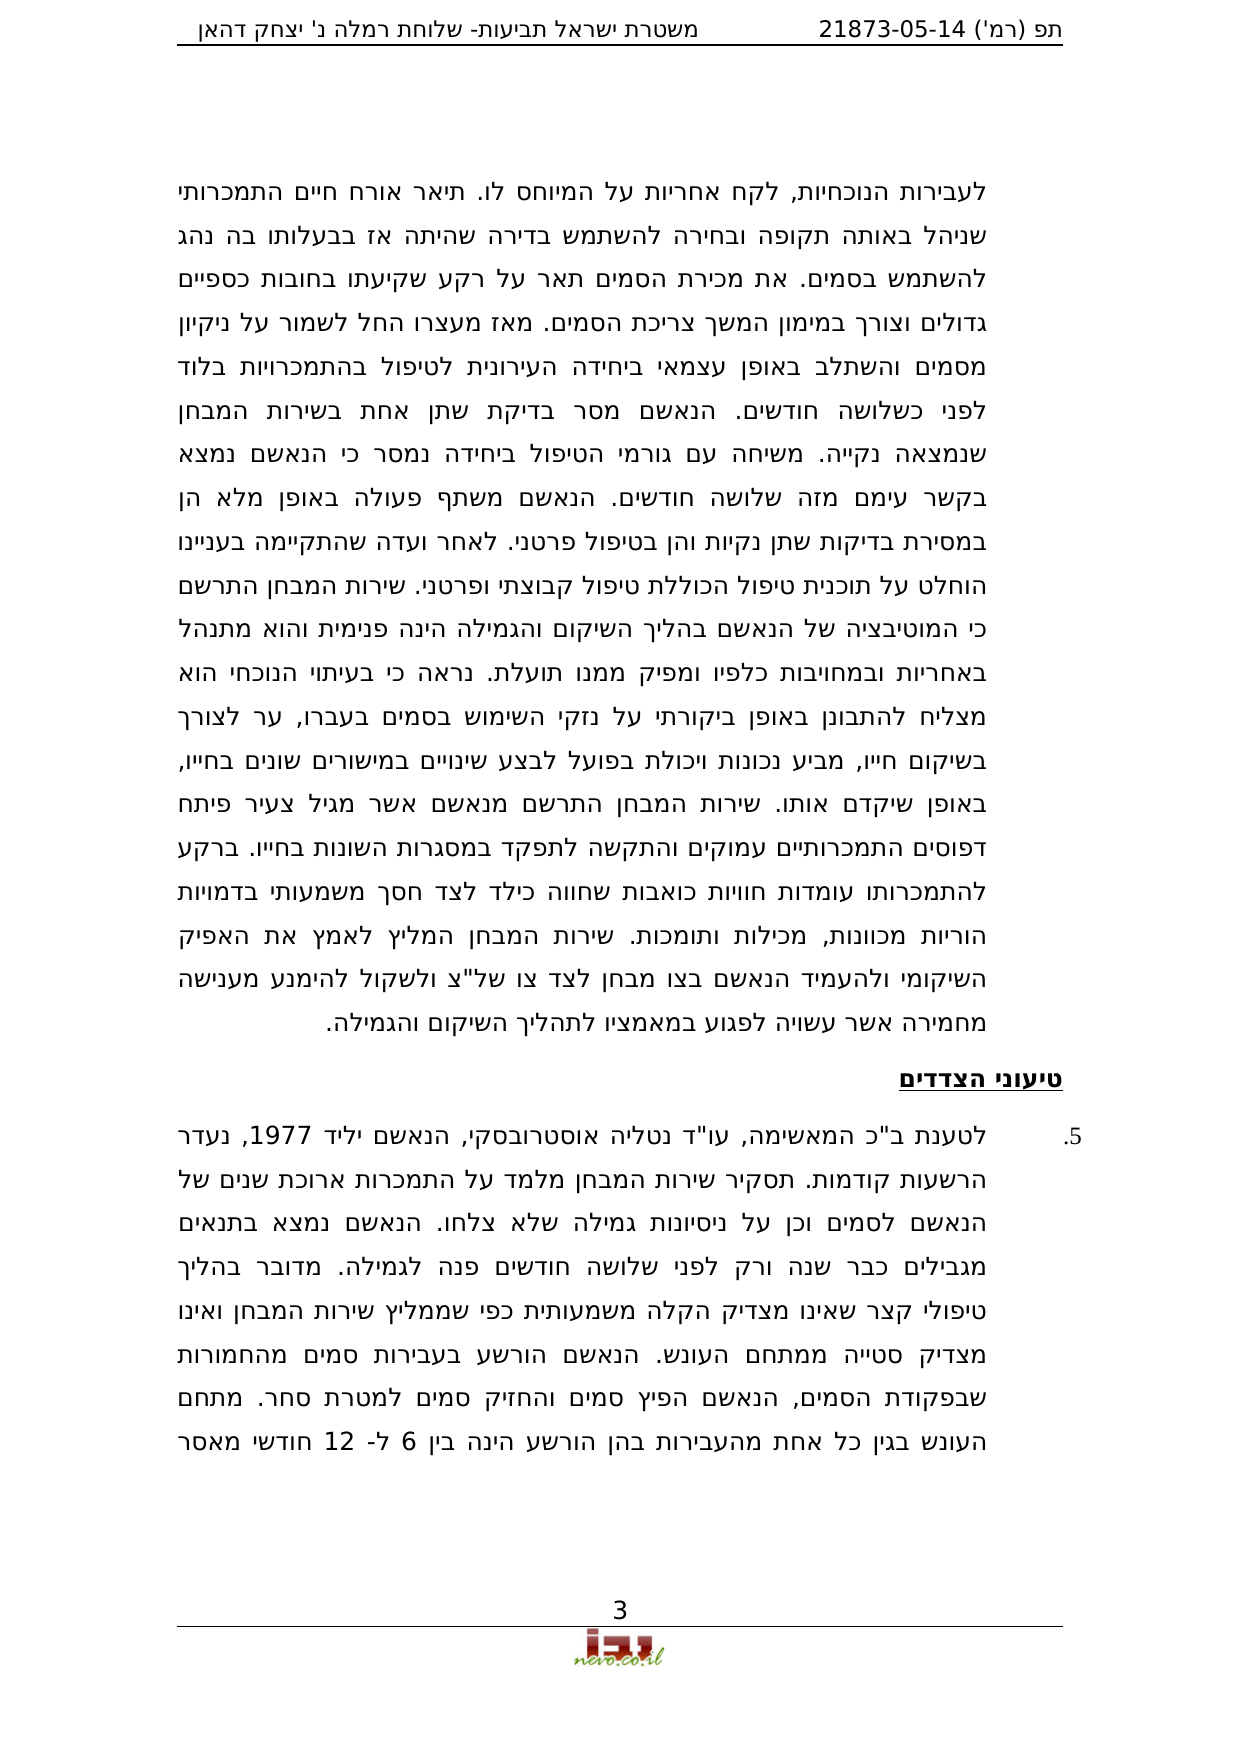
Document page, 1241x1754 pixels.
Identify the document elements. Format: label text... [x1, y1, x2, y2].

text טיעוני הצדדים [177, 1065, 1063, 1094]
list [177, 177, 1063, 1038]
picture [574, 1628, 666, 1667]
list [177, 1121, 1063, 1456]
